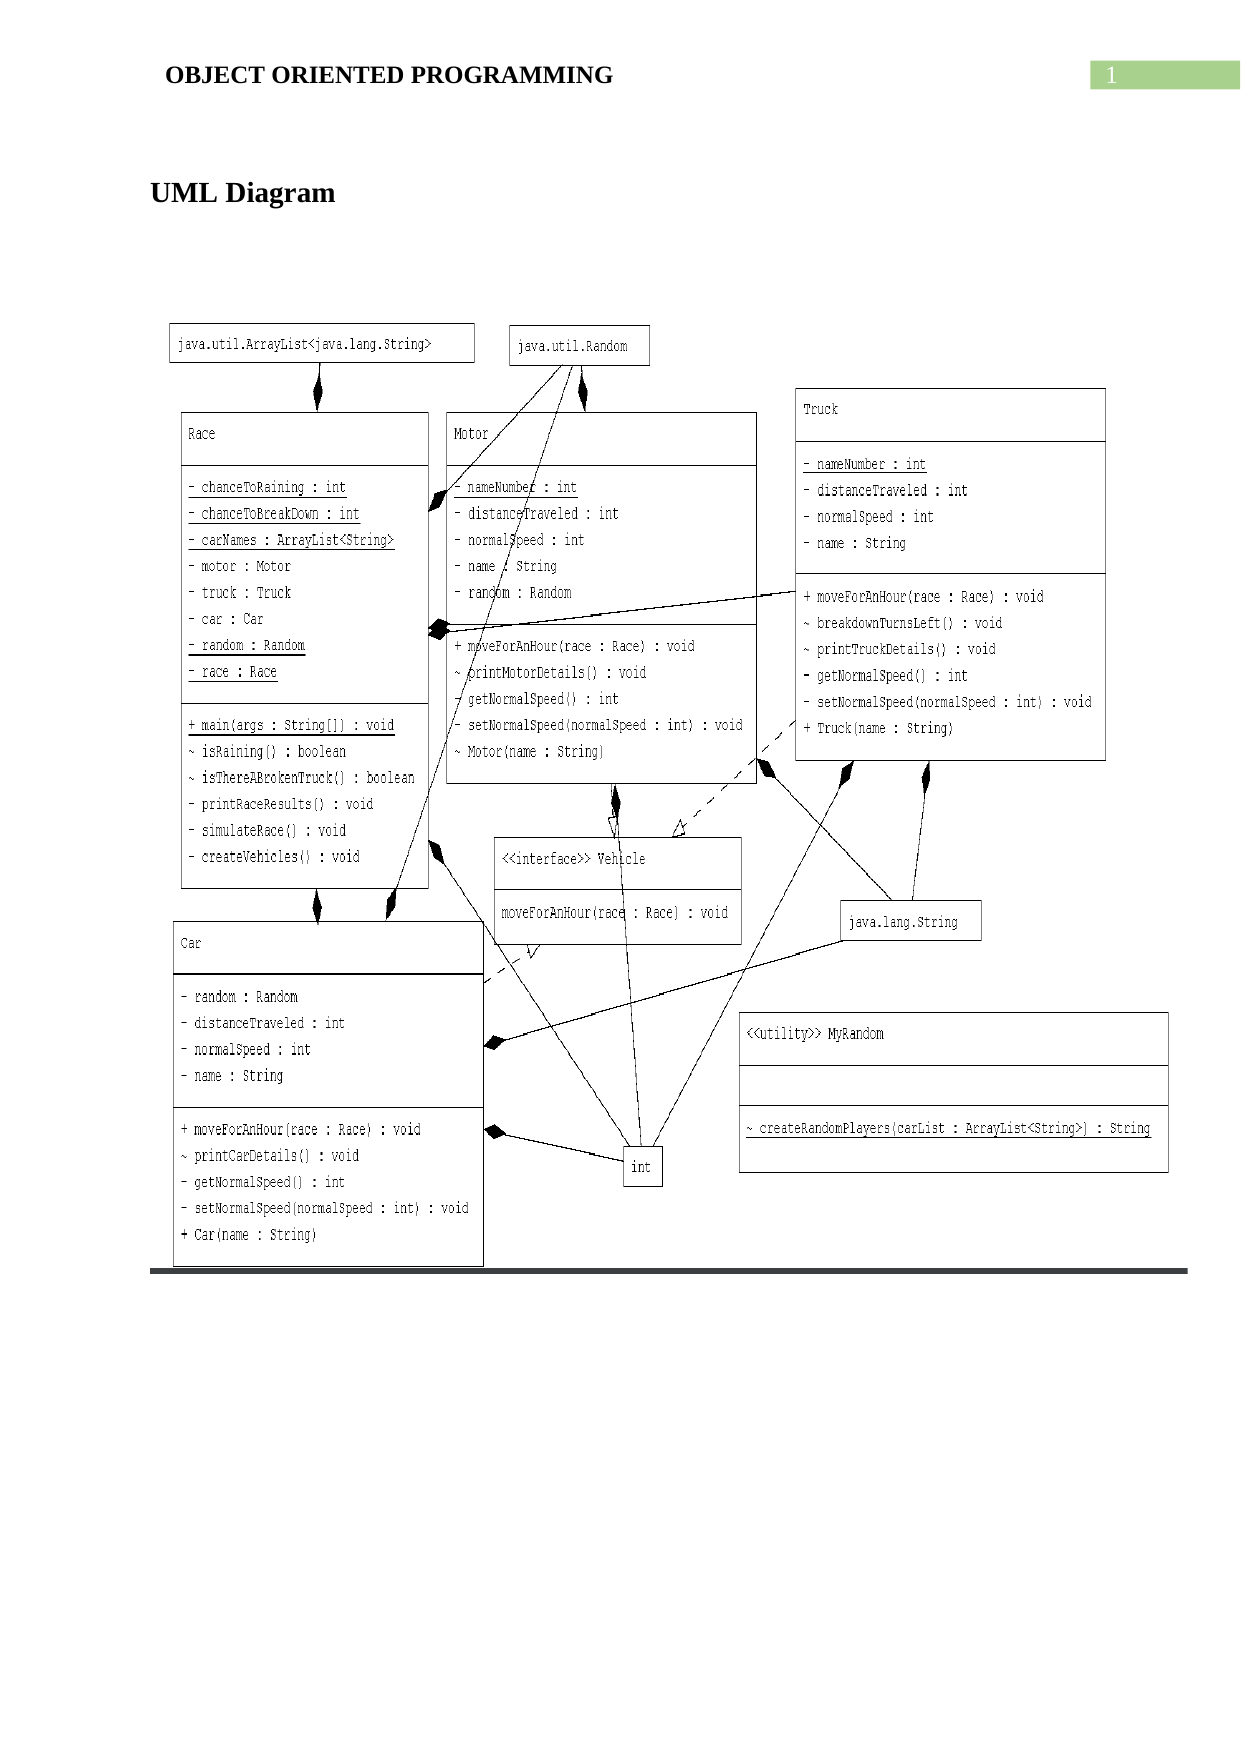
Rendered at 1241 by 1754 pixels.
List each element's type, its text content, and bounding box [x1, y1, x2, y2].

picture [150, 316, 1188, 1274]
subtitle UML Diagram [150, 175, 1090, 208]
